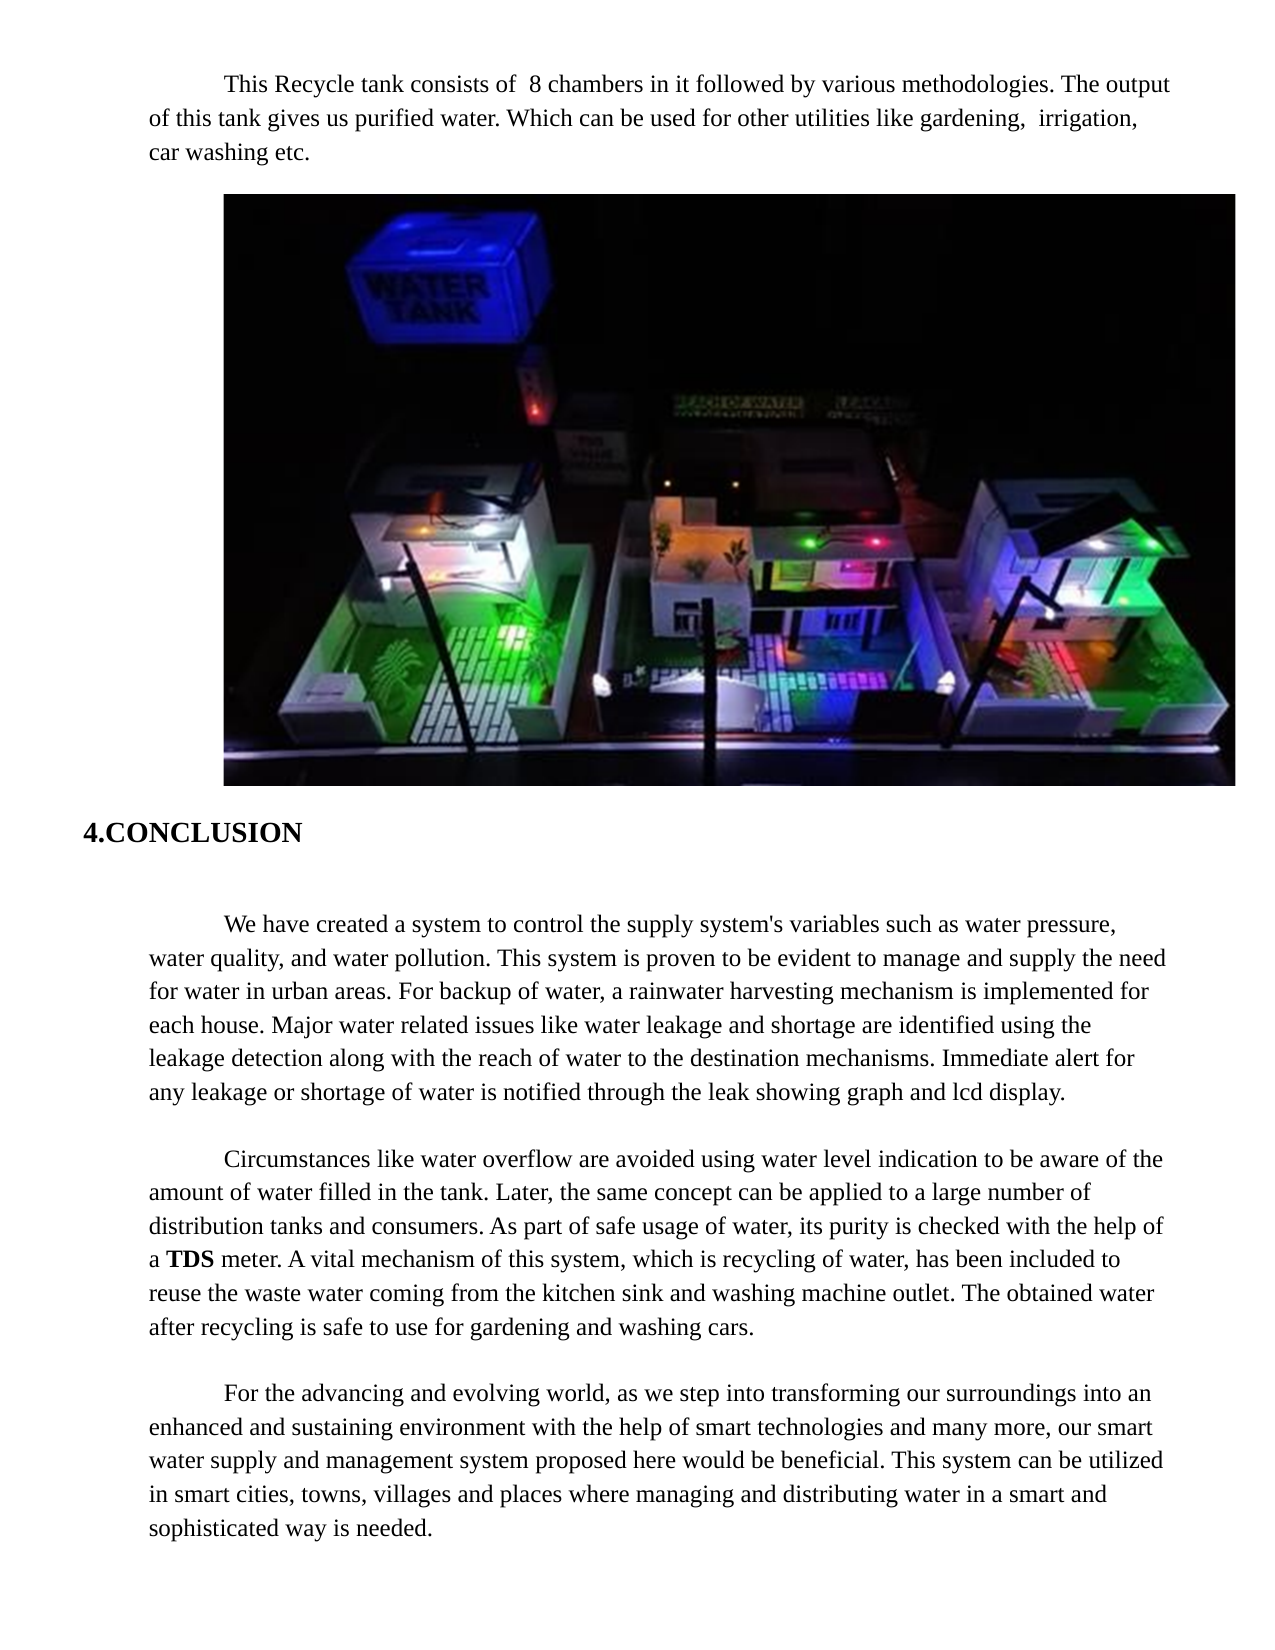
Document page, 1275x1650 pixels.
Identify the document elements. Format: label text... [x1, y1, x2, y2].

text For the advancing and evolving world, as we step into transforming our surroundings into an enhanced and sustaining environment with the help of smart technologies and many more, our smart water supply and management system proposed here would be beneficial. This system can be utilized in smart cities, towns, villages and places where managing and distributing water in a smart and sophisticated way is needed. [148, 1378, 1172, 1541]
text Circumstances like water overflow are avoided using water level indication to be aware of the amount of water filled in the tank. Later, the same concept can be applied to a large number of distribution tanks and consumers. As part of safe usage of water, its purity is checked with the help of a TDS meter. A vital mechanism of this system, which is recycling of water, has been included to reuse the waste water coming from the kitchen sink and washing machine outlet. The obtained water after recycling is safe to use for gardening and washing cars. [148, 1144, 1172, 1340]
text This Recycle tank consists of 8 chambers in it followed by various methodologies. The output of this tank gives us purified water. Which can be used for other utilities like gardening, irrigation, car washing etc. [148, 69, 1172, 165]
text We have created a system to control the supply system's variables such as water pressure, water quality, and water pollution. This system is proven to be evident to manage and supply the need for water in urban areas. For backup of water, a rainwater harvesting mechanism is implemented for each house. Major water related issues like water leakage and shortage are identified using the leakage detection along with the reach of water to the destination mechanisms. Immediate alert for any leakage or shortage of water is notified through the leak showing graph and lcd display. [148, 909, 1172, 1106]
text 4.CONCLUSION [83, 815, 1172, 848]
picture [223, 194, 1236, 786]
